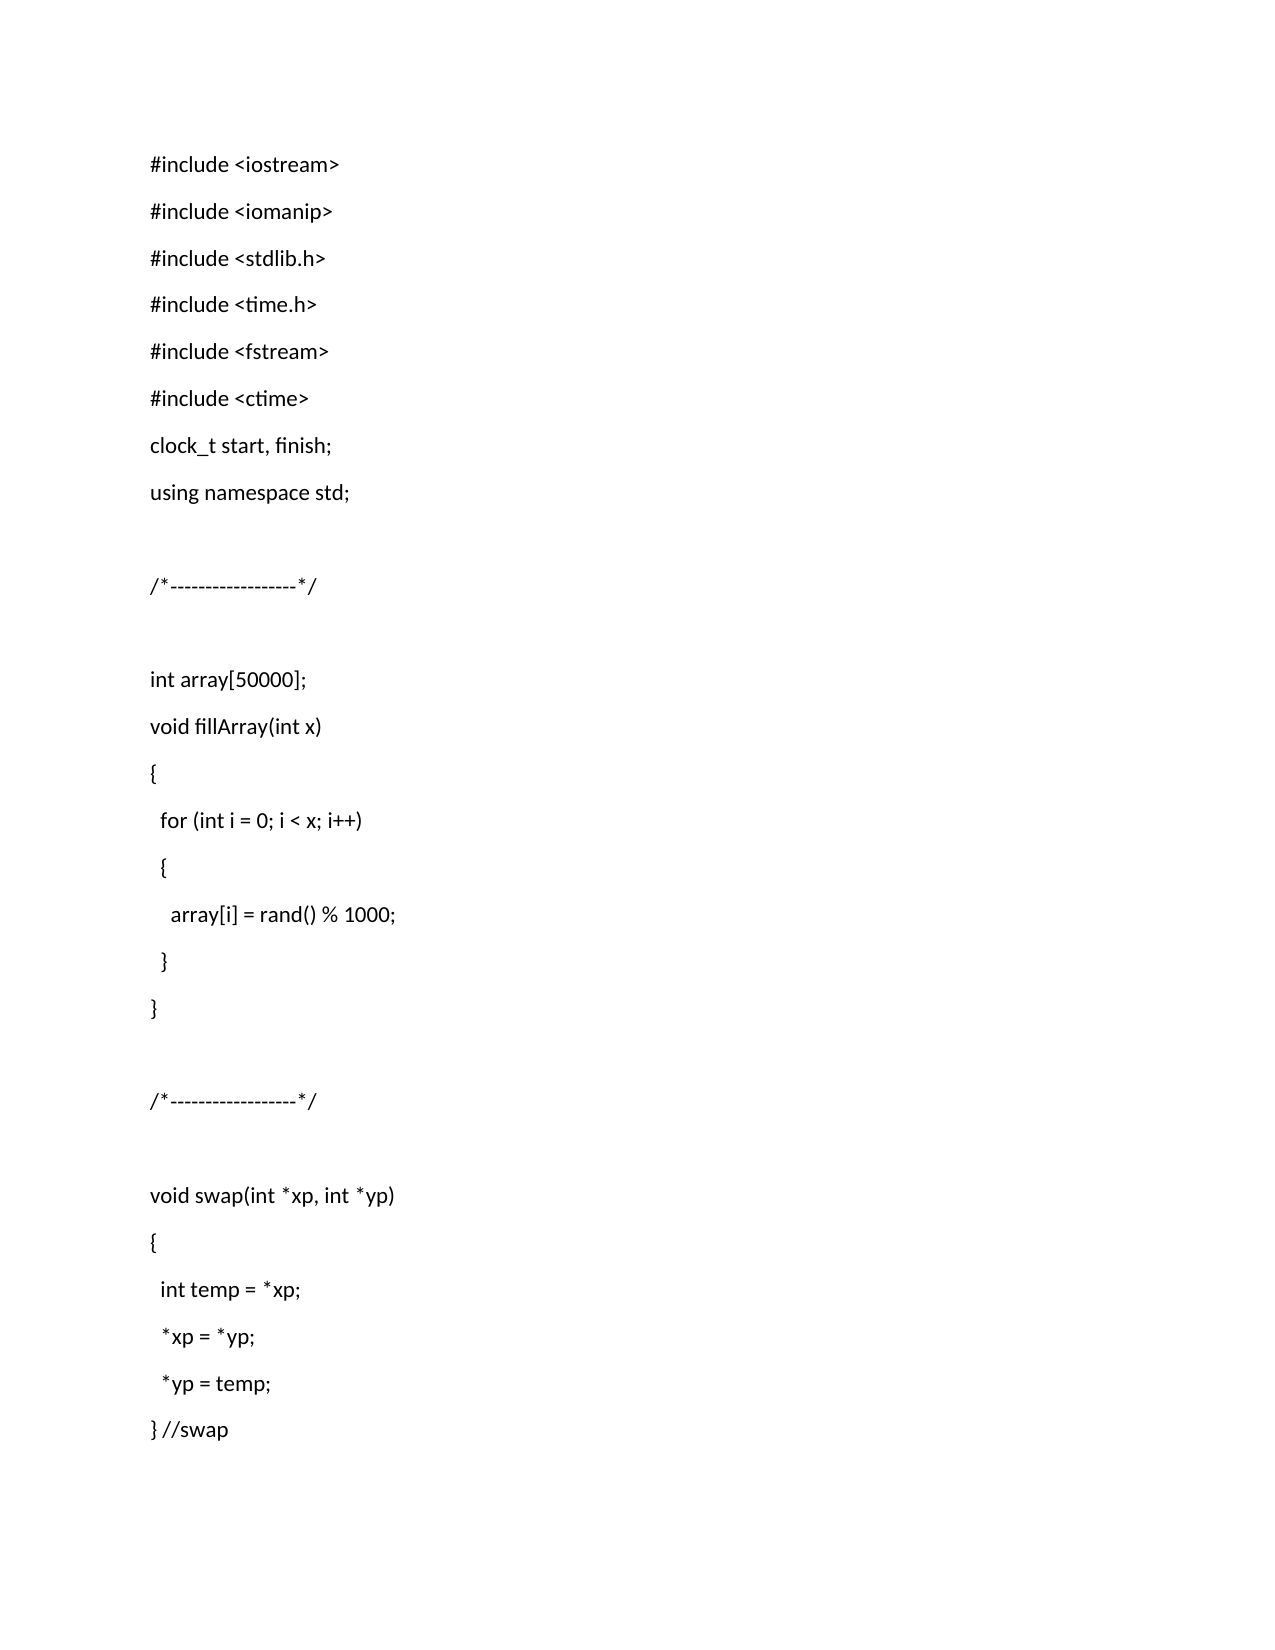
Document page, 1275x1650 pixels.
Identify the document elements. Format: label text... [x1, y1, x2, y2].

text { [150, 853, 1125, 881]
text int array[50000]; [150, 666, 1125, 694]
text array[i] = rand() % 1000; [150, 900, 1125, 928]
text void swap(int *xp, int *yp) [150, 1181, 1125, 1209]
text #include <ctime> [150, 384, 1125, 412]
text using namespace std; [150, 478, 1125, 506]
text #include <iostream> [150, 150, 1125, 178]
text { [150, 759, 1125, 787]
text #include <time.h> [150, 291, 1125, 319]
text for (int i = 0; i < x; i++) [150, 806, 1125, 834]
text *yp = temp; [150, 1369, 1125, 1397]
text } //swap [150, 1416, 1125, 1444]
text /*------------------*/ [150, 1087, 1125, 1116]
text int temp = *xp; [150, 1275, 1125, 1303]
text #include <stdlib.h> [150, 244, 1125, 272]
text /*------------------*/ [150, 572, 1125, 600]
text { [150, 1228, 1125, 1256]
text *xp = *yp; [150, 1322, 1125, 1350]
text clock_t start, finish; [150, 431, 1125, 459]
text #include <fstream> [150, 337, 1125, 366]
text } [150, 947, 1125, 975]
text } [150, 994, 1125, 1022]
text #include <iomanip> [150, 197, 1125, 225]
text void fillArray(int x) [150, 712, 1125, 741]
